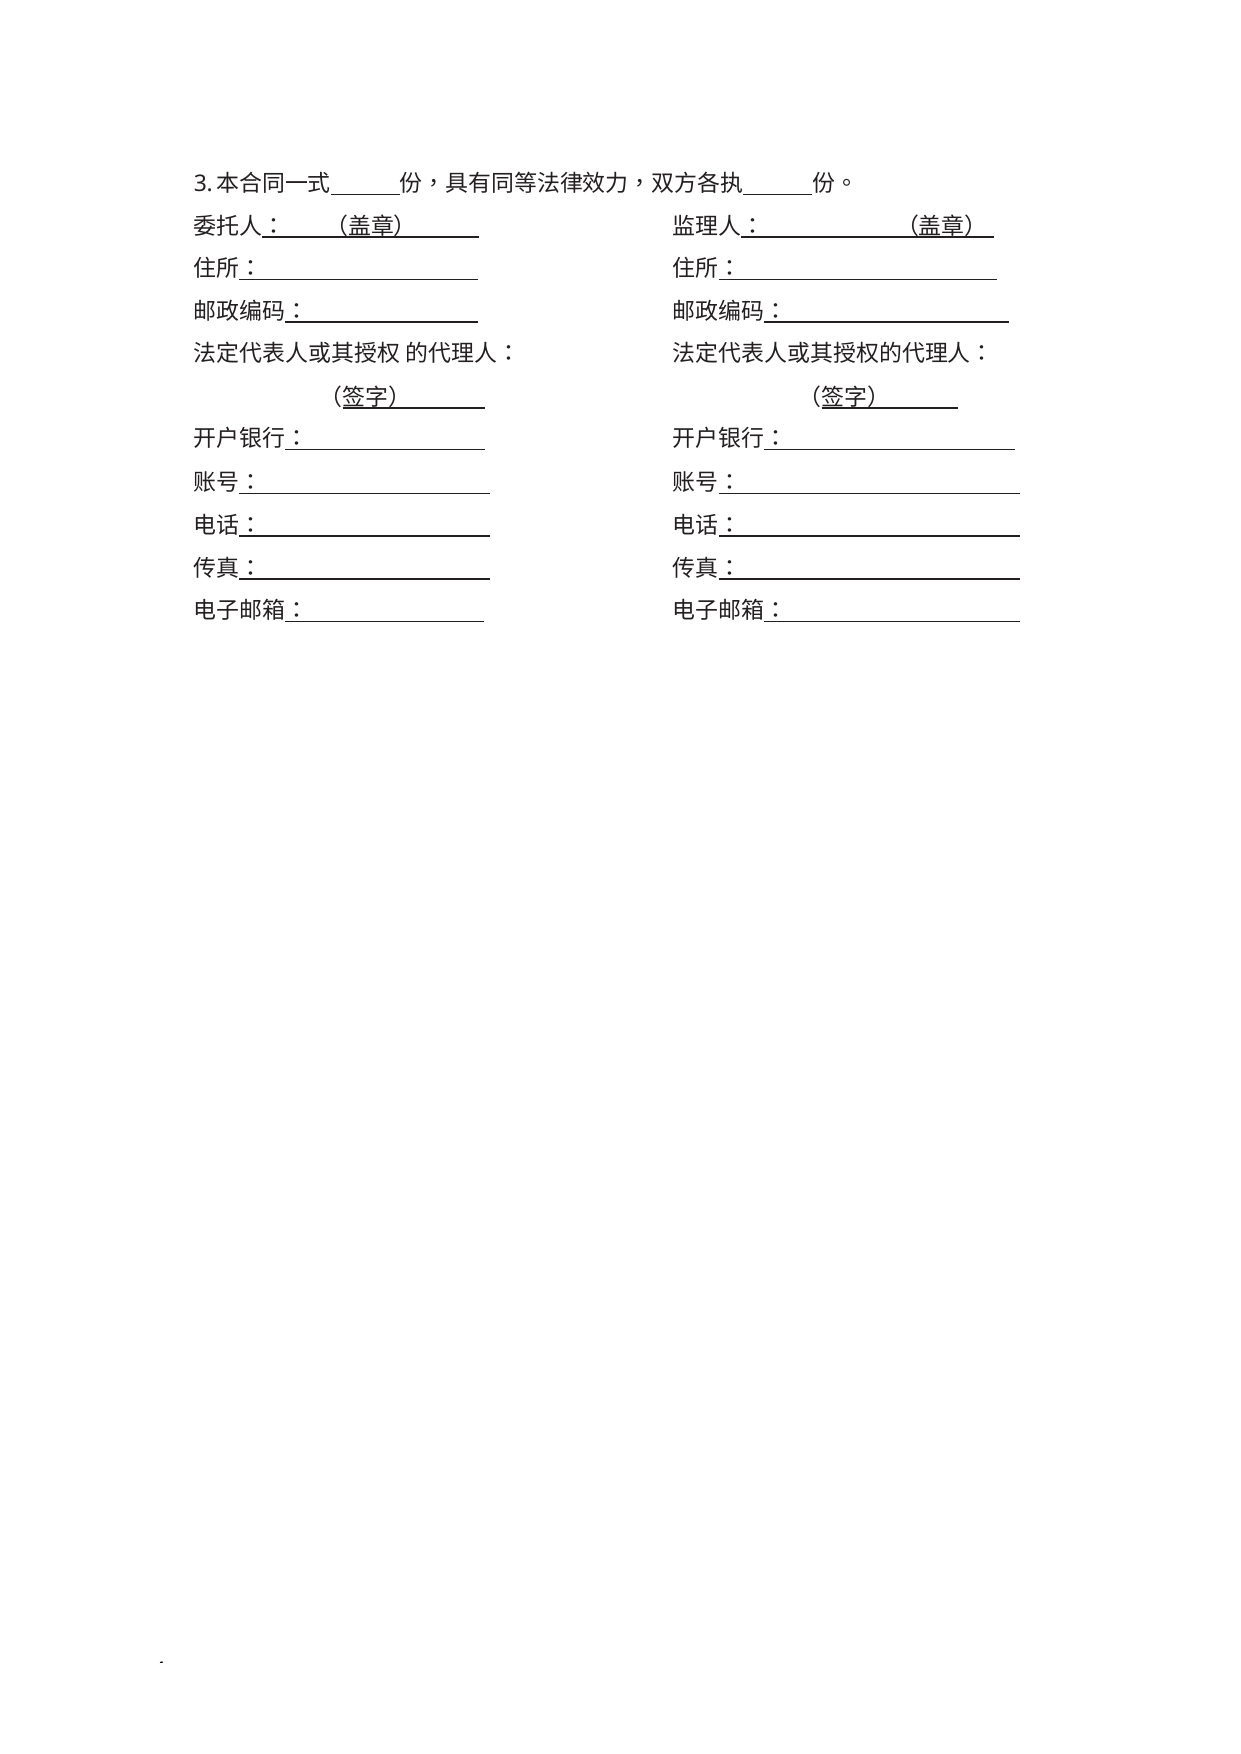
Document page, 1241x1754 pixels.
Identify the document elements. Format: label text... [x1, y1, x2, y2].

list 本合同一式 份，具有同等法律效力，双方各执 份。 [193, 167, 1065, 198]
text 传真： 传真： [193, 552, 1065, 583]
text 电子邮箱： 电子邮箱： [193, 594, 1065, 625]
text 电话： 电话： [193, 509, 1065, 540]
text 账号： 账号： [193, 466, 1065, 498]
text 住所： 住所： [193, 252, 1065, 283]
text 邮政编码： 邮政编码： 法定代表人或其授权的代理人： 法定代表人或其授权的代理人： [193, 295, 1009, 368]
text （签字） （签字） 开户银行： 开户银行： [193, 381, 1015, 453]
text 委托人： （盖章） 监理人： （盖章） [193, 210, 1065, 241]
